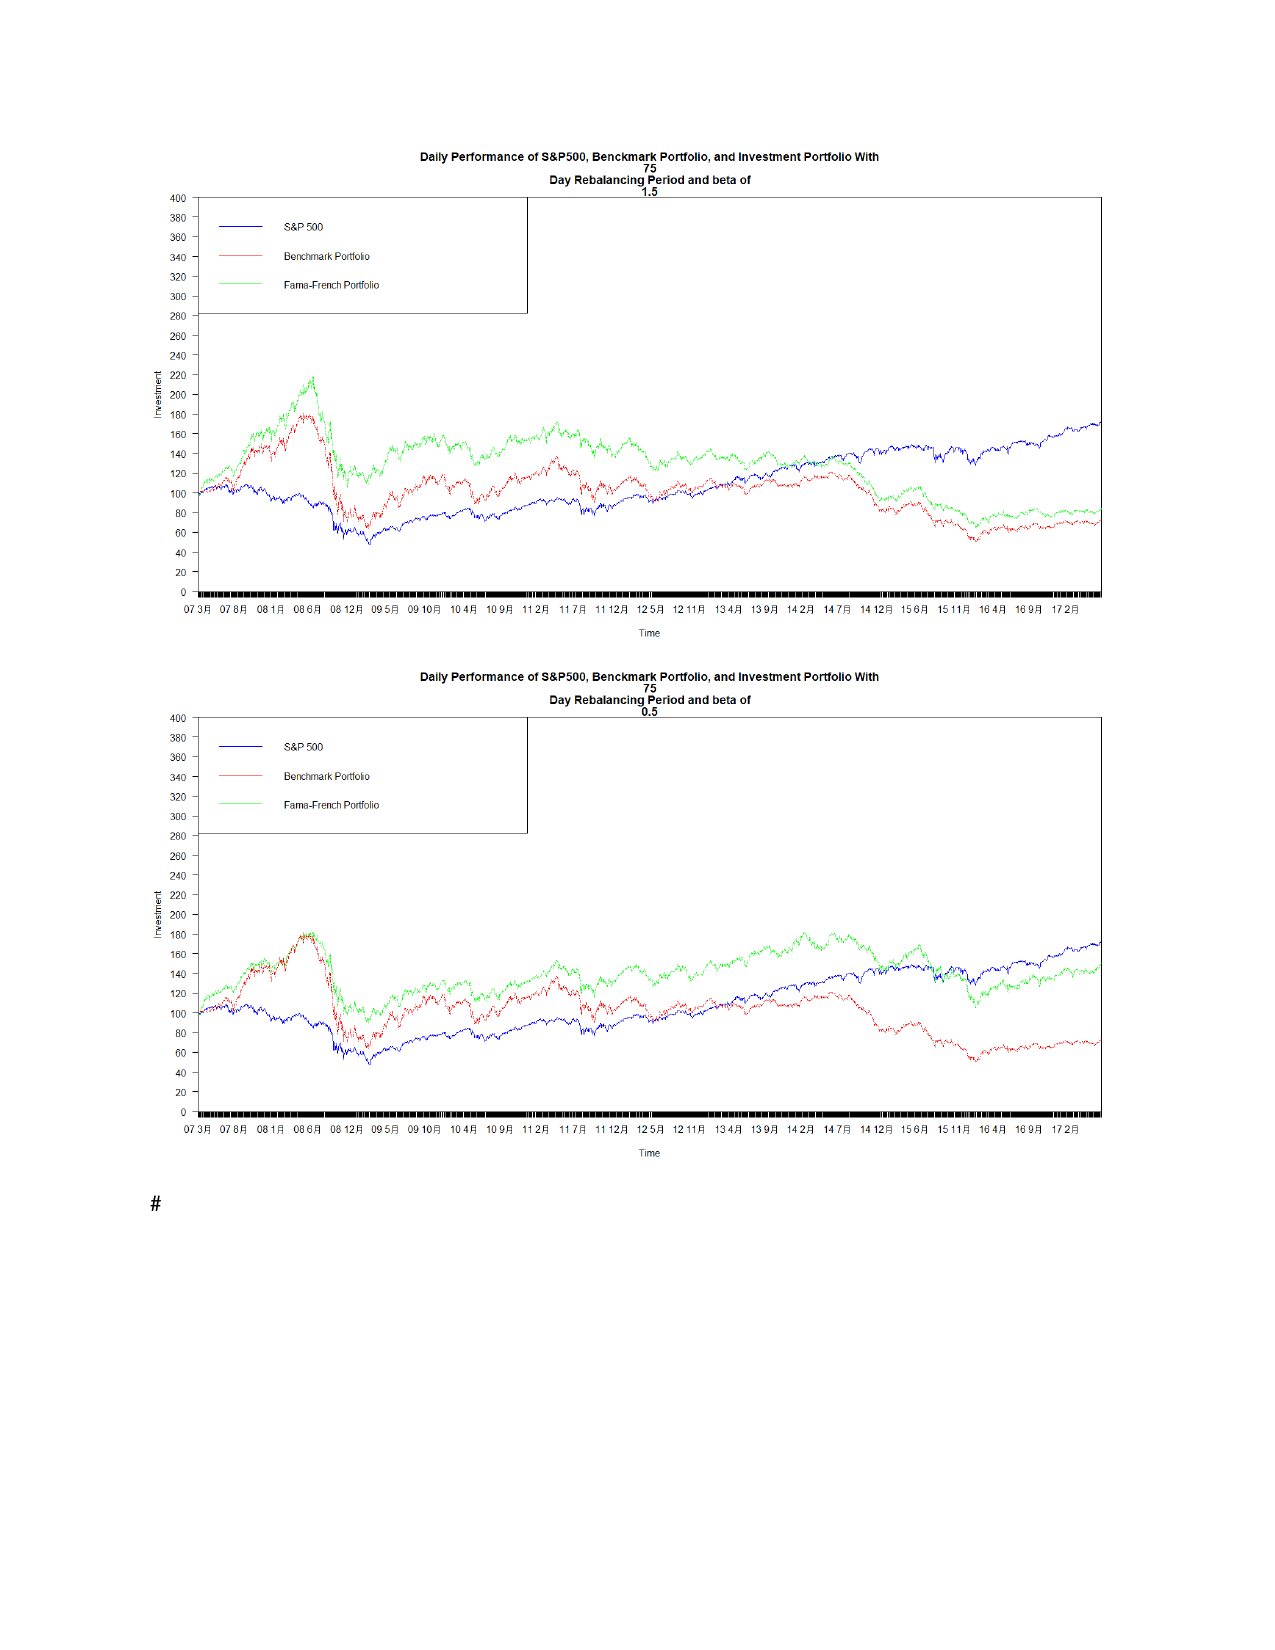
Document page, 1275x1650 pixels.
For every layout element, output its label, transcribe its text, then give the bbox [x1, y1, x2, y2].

text # [150, 1189, 1125, 1218]
picture [150, 669, 1125, 1171]
picture [150, 150, 1125, 651]
